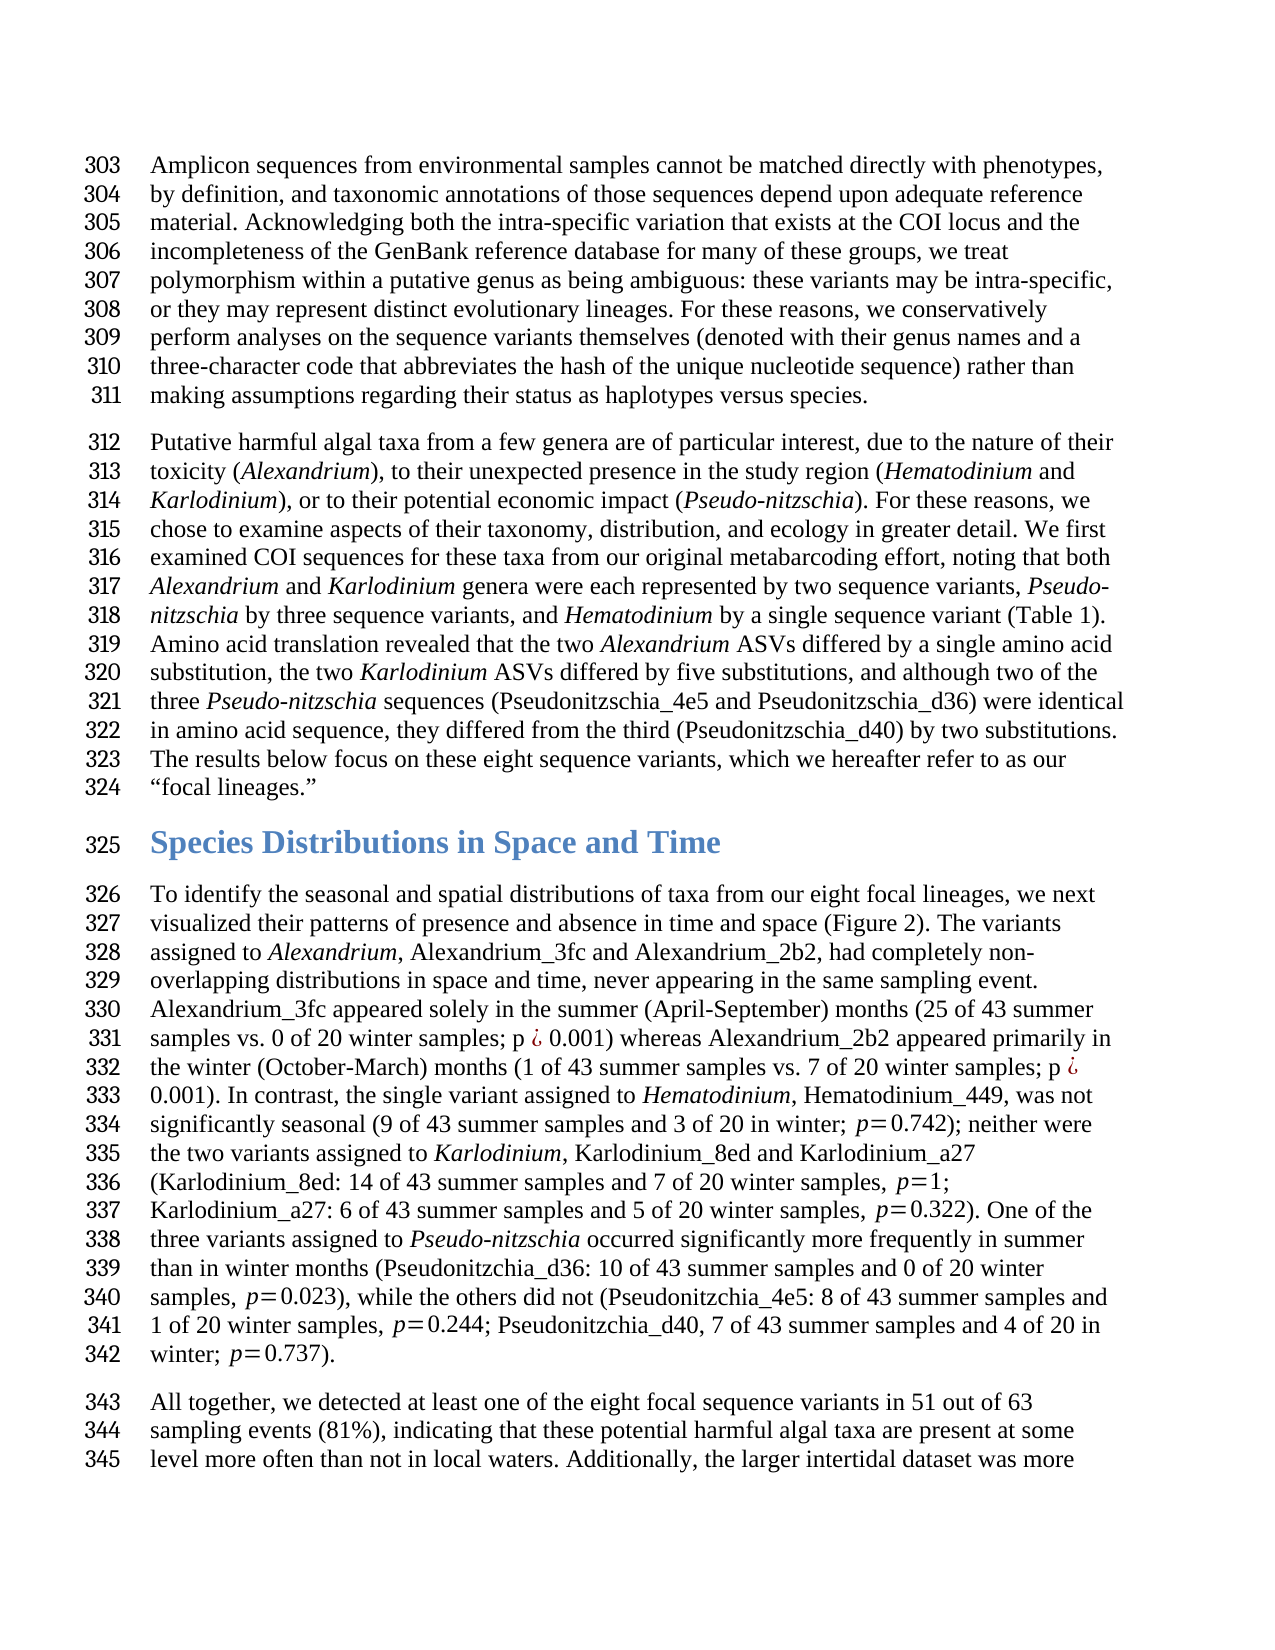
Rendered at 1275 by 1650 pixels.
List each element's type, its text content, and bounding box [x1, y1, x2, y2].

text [150, 1387, 1125, 1473]
text To identify the seasonal and spatial distributions of taxa from our eight focal lineages, we next visualized their patterns of presence and absence in time and space (Figure 2). The variants assigned to Alexandrium, Alexandrium_3fc and Alexandrium_2b2, had completely non-overlapping distributions in space and time, never appearing in the same sampling event. Alexandrium_3fc appeared solely in the summer (April-September) months (25 of 43 summer samples vs. 0 of 20 winter samples; p 0.001) whereas Alexandrium_2b2 appeared primarily in the winter (October-March) months (1 of 43 summer samples vs. 7 of 20 winter samples; p 0.001). In contrast, the single variant assigned to Hematodinium, Hematodinium_449, was not significantly seasonal (9 of 43 summer samples and 3 of 20 in winter; ); neither were the two variants assigned to Karlodinium, Karlodinium_8ed and Karlodinium_a27 (Karlodinium_8ed: 14 of 43 summer samples and 7 of 20 winter samples, ; Karlodinium_a27: 6 of 43 summer samples and 5 of 20 winter samples, ). One of the three variants assigned to Pseudo-nitzschia occurred significantly more frequently in summer than in winter months (Pseudonitzchia_d36: 10 of 43 summer samples and 0 of 20 winter samples, ), while the others did not (Pseudonitzchia_4e5: 8 of 43 summer samples and 1 of 20 winter samples, ; Pseudonitzchia_d40, 7 of 43 summer samples and 4 of 20 in winter; ). [150, 879, 1125, 1368]
subtitle Species Distributions in Space and Time [150, 822, 1125, 860]
text Amplicon sequences from environmental samples cannot be matched directly with phenotypes, by definition, and taxonomic annotations of those sequences depend upon adequate reference material. Acknowledging both the intra-specific variation that exists at the COI locus and the incompleteness of the GenBank reference database for many of these groups, we treat polymorphism within a putative genus as being ambiguous: these variants may be intra-specific, or they may represent distinct evolutionary lineages. For these reasons, we conservatively perform analyses on the sequence variants themselves (denoted with their genus names and a three-character code that abbreviates the hash of the unique nucleotide sequence) rather than making assumptions regarding their status as haplotypes versus species. [150, 150, 1125, 409]
text Putative harmful algal taxa from a few genera are of particular interest, due to the nature of their toxicity (Alexandrium), to their unexpected presence in the study region (Hematodinium and Karlodinium), or to their potential economic impact (Pseudo-nitzschia). For these reasons, we chose to examine aspects of their taxonomy, distribution, and ecology in greater detail. We first examined COI sequences for these taxa from our original metabarcoding effort, noting that both Alexandrium and Karlodinium genera were each represented by two sequence variants, Pseudo-nitzschia by three sequence variants, and Hematodinium by a single sequence variant (Table 1). Amino acid translation revealed that the two Alexandrium ASVs differed by a single amino acid substitution, the two Karlodinium ASVs differed by five substitutions, and although two of the three Pseudo-nitzschia sequences (Pseudonitzschia_4e5 and Pseudonitzschia_d36) were identical in amino acid sequence, they differed from the third (Pseudonitzschia_d40) by two substitutions. The results below focus on these eight sequence variants, which we hereafter refer to as our “focal lineages.” [150, 427, 1125, 801]
